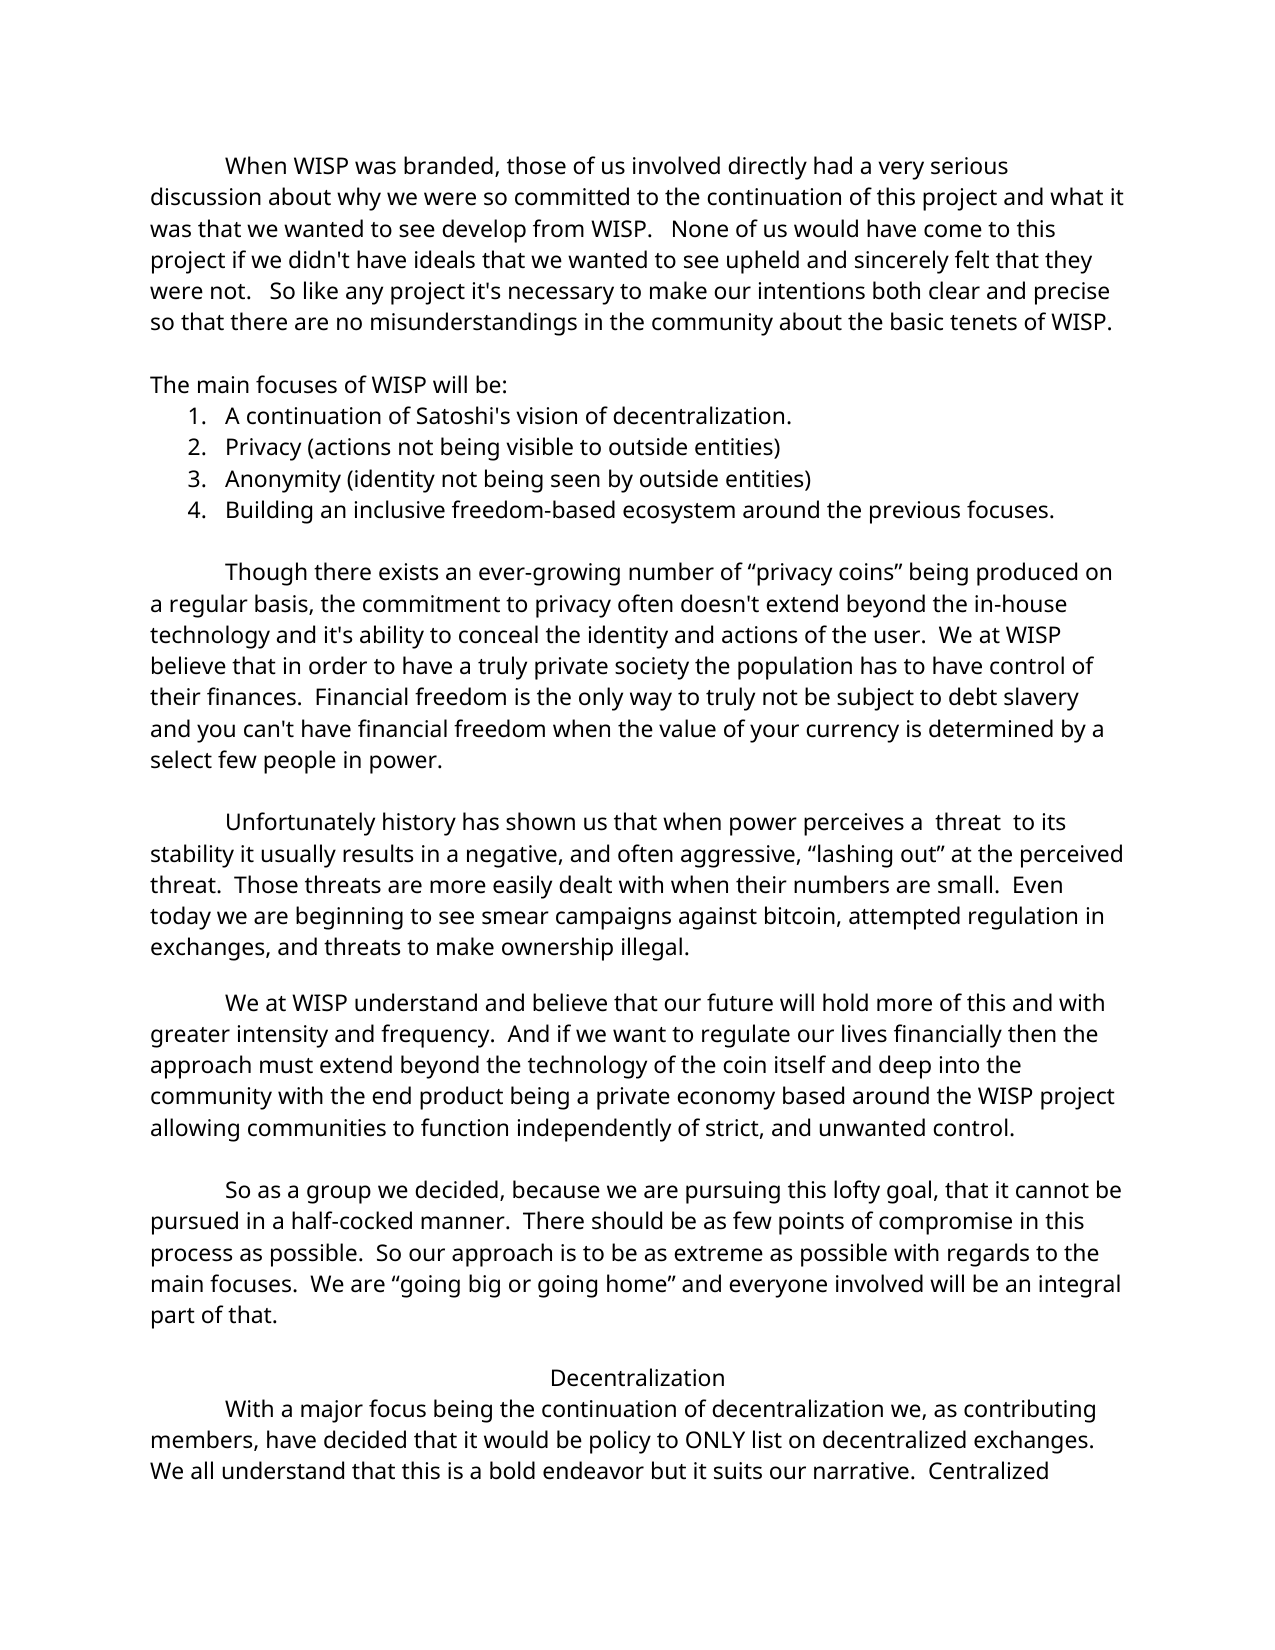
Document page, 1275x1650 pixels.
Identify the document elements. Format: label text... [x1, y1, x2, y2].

list Anonymity (identity not being seen by outside entities) [187, 462, 1125, 494]
list Privacy (actions not being visible to outside entities) [187, 431, 1125, 462]
list A continuation of Satoshi's vision of decentralization. [187, 400, 1125, 431]
text We at WISP understand and believe that our future will hold more of this and with greater intensity and frequency. And if we want to regulate our lives financially then the approach must extend beyond the technology of the coin itself and deep into the community with the end product being a private economy based around the WISP project allowing communities to function independently of strict, and unwanted control. So as a group we decided, because we are pursuing this lofty goal, that it cannot be pursued in a half-cocked manner. There should be as few points of compromise in this process as possible. So our approach is to be as extreme as possible with regards to the main focuses. We are “going big or going home” and everyone involved will be an integral part of that. [150, 987, 1125, 1330]
text When WISP was branded, those of us involved directly had a very serious discussion about why we were so committed to the continuation of this project and what it was that we wanted to see develop from WISP. None of us would have come to this project if we didn't have ideals that we wanted to see upheld and sincerely felt that they were not. So like any project it's necessary to make our intentions both clear and precise so that there are no misunderstandings in the community about the basic tenets of WISP. The main focuses of WISP will be: [150, 150, 1125, 400]
list Building an inclusive freedom-based ecosystem around the previous focuses. [187, 494, 1125, 525]
text Decentralization [150, 1362, 1125, 1393]
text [150, 1393, 1125, 1487]
text Though there exists an ever-growing number of “privacy coins” being produced on a regular basis, the commitment to privacy often doesn't extend beyond the in-house technology and it's ability to conceal the identity and actions of the user. We at WISP believe that in order to have a truly private society the population has to have control of their finances. Financial freedom is the only way to truly not be subject to debt slavery and you can't have financial freedom when the value of your currency is determined by a select few people in power. Unfortunately history has shown us that when power perceives a threat to its stability it usually results in a negative, and often aggressive, “lashing out” at the perceived threat. Those threats are more easily dealt with when their numbers are small. Even today we are beginning to see smear campaigns against bitcoin, attempted regulation in exchanges, and threats to make ownership illegal. [150, 556, 1125, 987]
